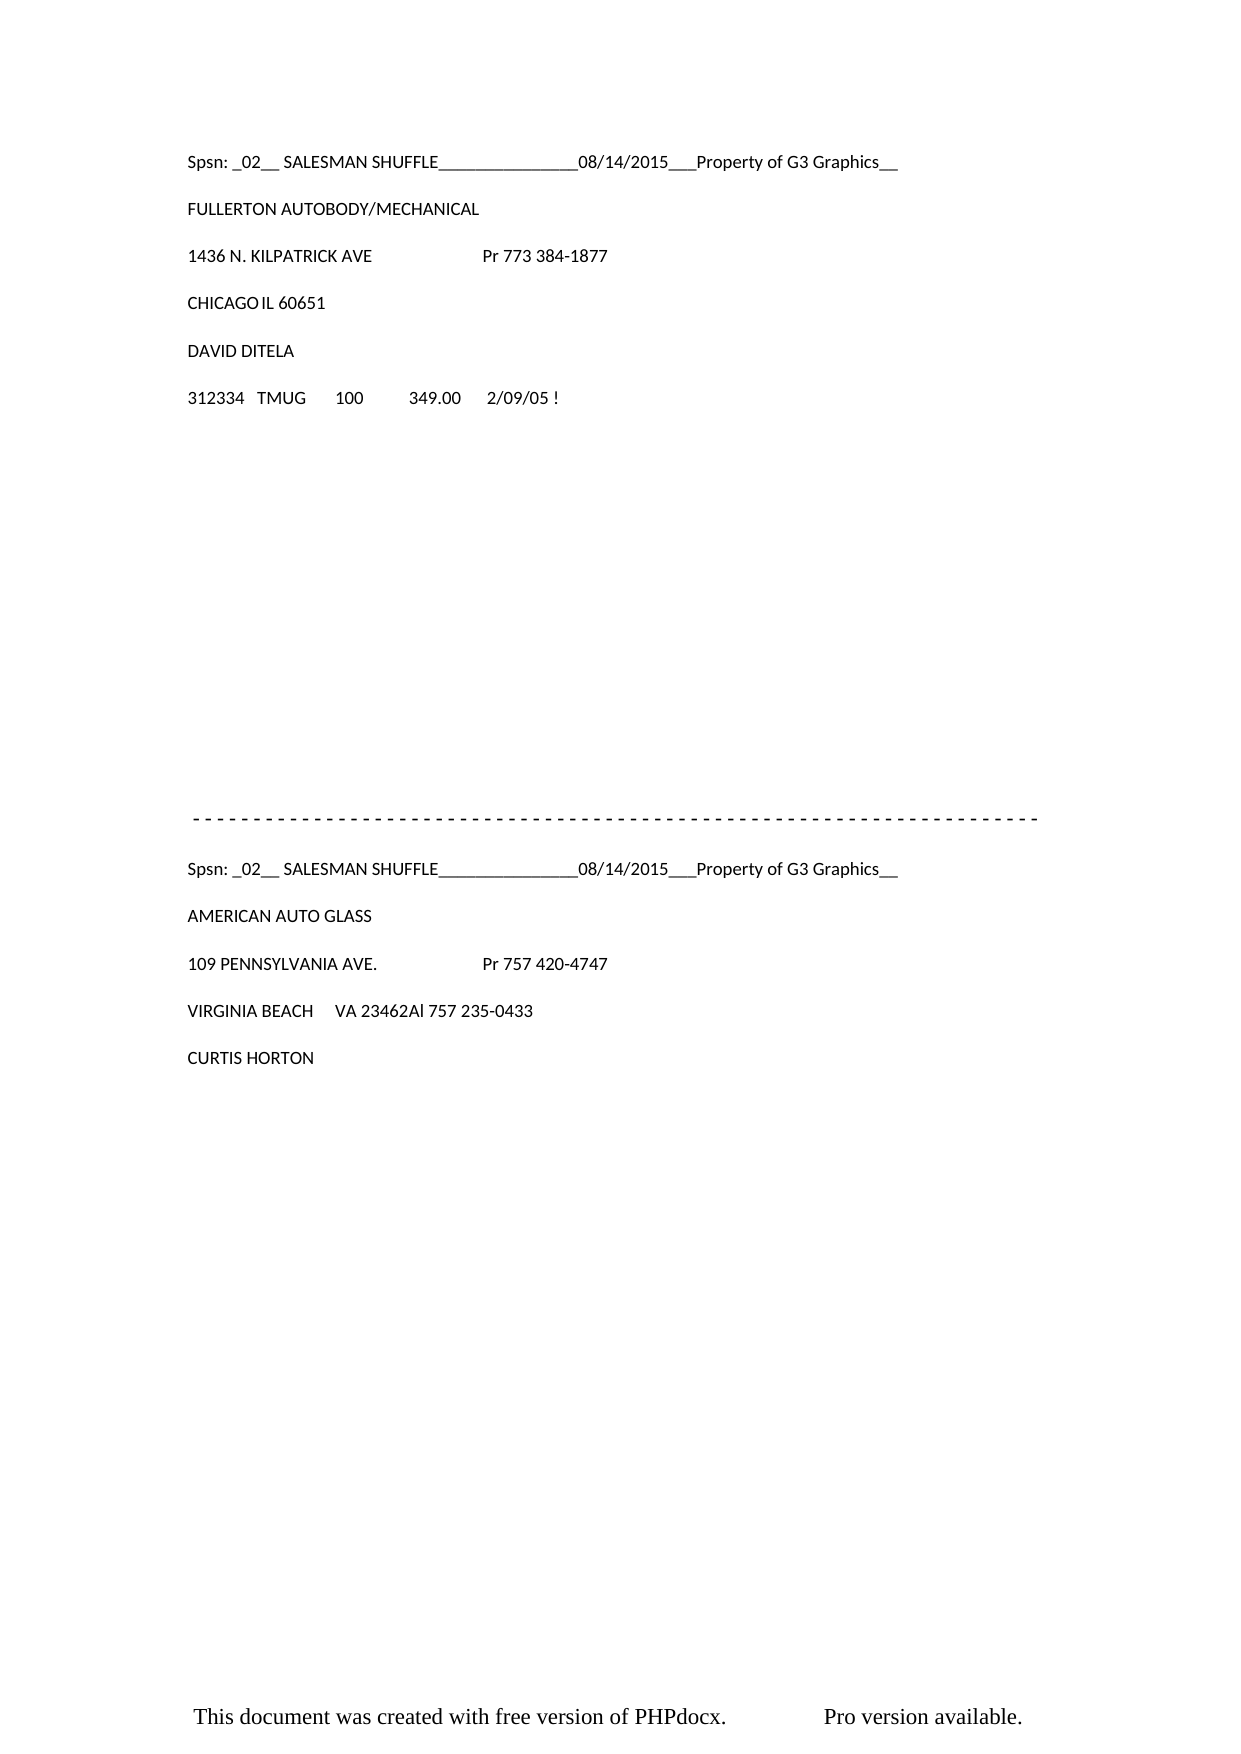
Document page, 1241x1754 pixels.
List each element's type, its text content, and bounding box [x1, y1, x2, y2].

text 1436 N. KILPATRICK AVE Pr 773 384-1877 [187, 244, 1053, 267]
text 109 PENNSYLVANIA AVE. Pr 757 420-4747 [187, 952, 1053, 974]
text AMERICAN AUTO GLASS [187, 904, 1053, 927]
text VIRGINIA BEACH VA 23462 Al 757 235-0433 [187, 999, 1053, 1022]
text FULLERTON AUTOBODY/MECHANICAL [187, 197, 1053, 220]
text Spsn: _02__ SALESMAN SHUFFLE_______________08/14/2015___Property of G3 Graphics__ [187, 150, 1053, 173]
text - - - - - - - - - - - - - - - - - - - - - - - - - - - - - - - - - - - - - - - - - - - - - - - - - - - - - - - - - - - - - - - - - - - - - - [187, 804, 1053, 832]
text Spsn: _02__ SALESMAN SHUFFLE_______________08/14/2015___Property of G3 Graphics__ [187, 857, 1053, 880]
text 312334 TMUG 100 349.00 2/09/05 ! [187, 386, 1053, 409]
text CURTIS HORTON [187, 1046, 1053, 1069]
text CHICAGO IL 60651 [187, 292, 1053, 314]
text DAVID DITELA [187, 339, 1053, 362]
